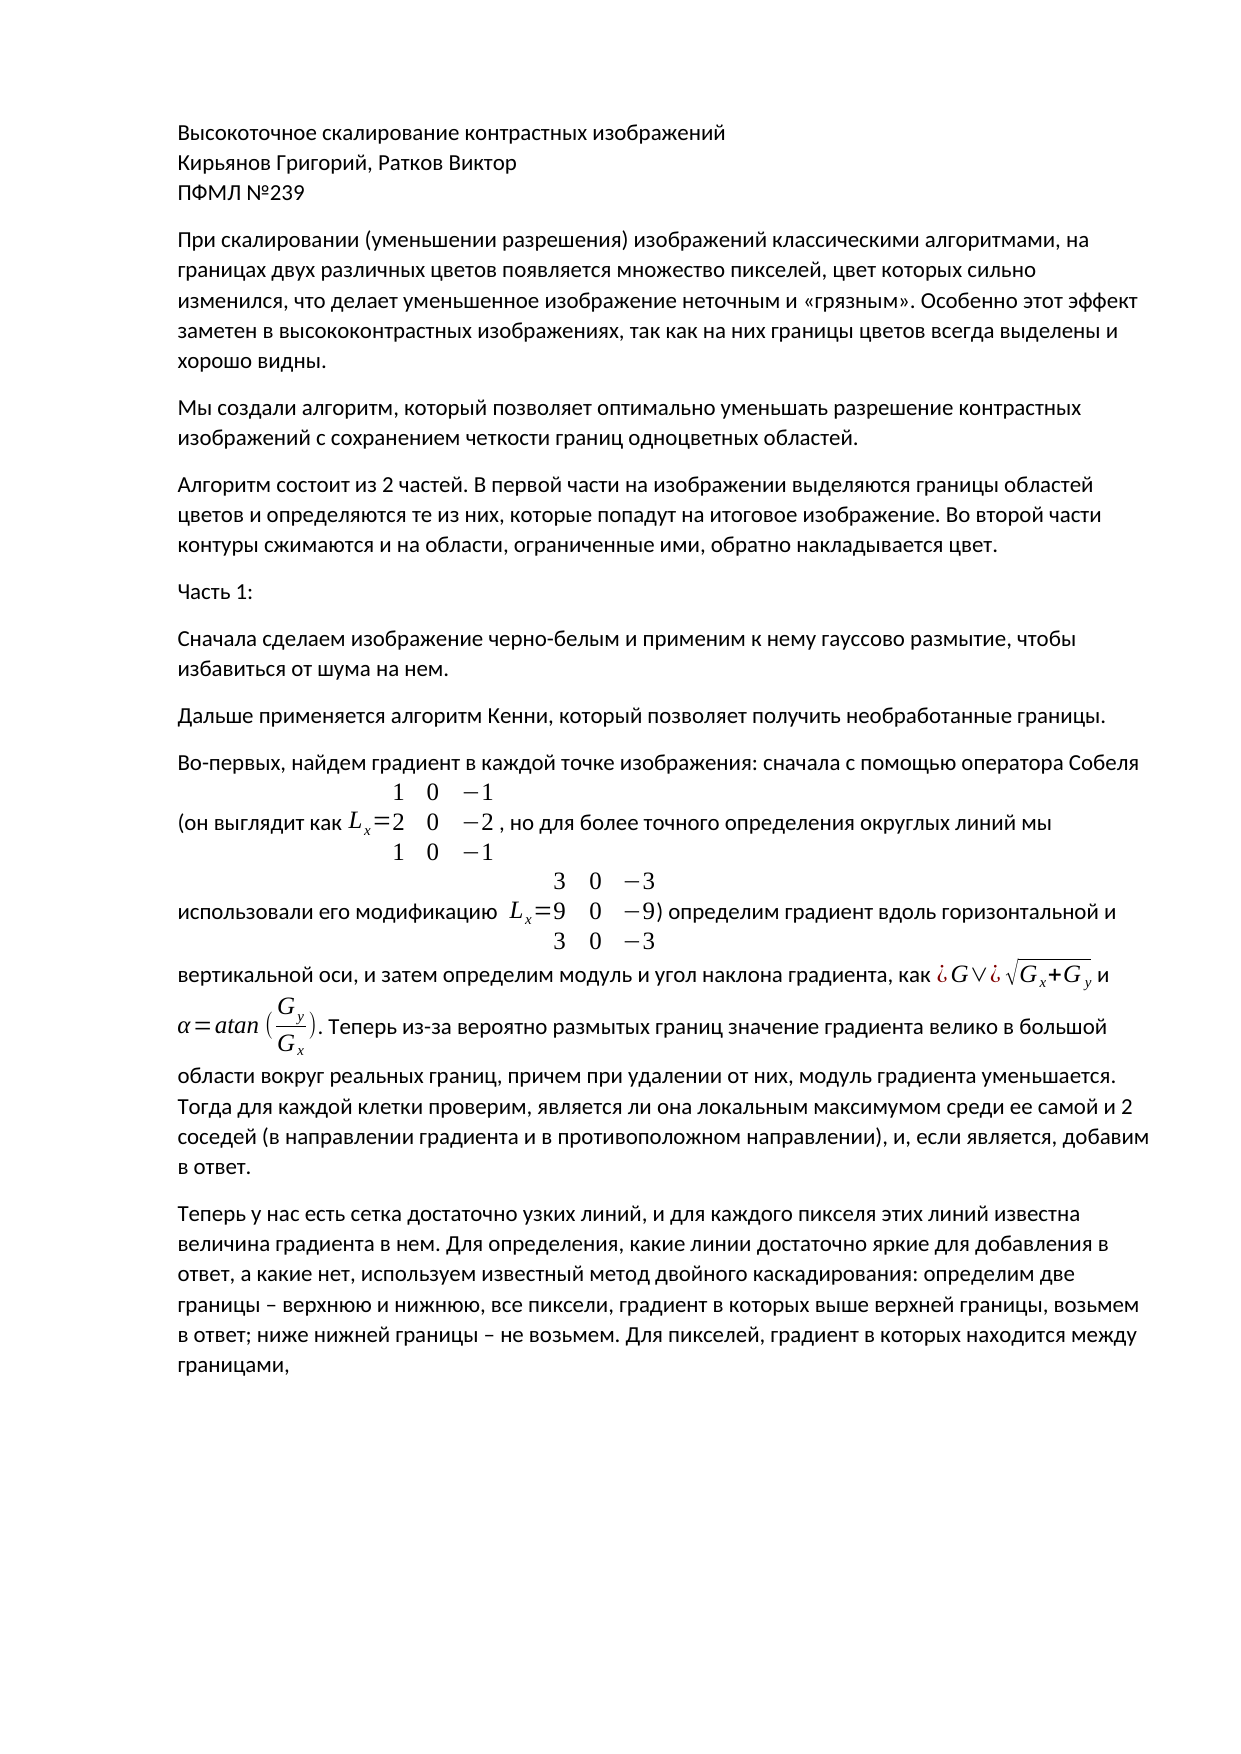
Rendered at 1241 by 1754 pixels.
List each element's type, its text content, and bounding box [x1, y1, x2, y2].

text Часть 1: [177, 577, 1152, 606]
text Сначала сделаем изображение черно-белым и применим к нему гауссово размытие, чтобы избавиться от шума на нем. [177, 624, 1152, 683]
text Мы создали алгоритм, который позволяет оптимально уменьшать разрешение контрастных изображений с сохранением четкости границ одноцветных областей. [177, 393, 1152, 451]
text Дальше применяется алгоритм Кенни, который позволяет получить необработанные границы. [177, 701, 1152, 729]
text Алгоритм состоит из 2 частей. В первой части на изображении выделяются границы областей цветов и определяются те из них, которые попадут на итоговое изображение. Во второй части контуры сжимаются и на области, ограниченные ими, обратно накладывается цвет. [177, 470, 1152, 559]
text Во-первых, найдем градиент в каждой точке изображения: сначала с помощью оператора Собеля (он выглядит как , но для более точного определения округлых линий мы использовали его модификацию ) определим градиент вдоль горизонтальной и вертикальной оси, и затем определим модуль и угол наклона градиента, как и . Теперь из-за вероятно размытых границ значение градиента велико в большой области вокруг реальных границ, причем при удалении от них, модуль градиента уменьшается. Тогда для каждой клетки проверим, является ли она локальным максимумом среди ее самой и 2 соседей (в направлении градиента и в противоположном направлении), и, если является, добавим в ответ. [177, 748, 1152, 1180]
text Теперь у нас есть сетка достаточно узких линий, и для каждого пикселя этих линий известна величина градиента в нем. Для определения, какие линии достаточно яркие для добавления в ответ, а какие нет, используем известный метод двойного каскадирования: определим две границы – верхнюю и нижнюю, все пиксели, градиент в которых выше верхней границы, возьмем в ответ; ниже нижней границы – не возьмем. Для пикселей, градиент в которых находится между границами, [177, 1199, 1152, 1378]
text При скалировании (уменьшении разрешения) изображений классическими алгоритмами, на границах двух различных цветов появляется множество пикселей, цвет которых сильно изменился, что делает уменьшенное изображение неточным и «грязным». Особенно этот эффект заметен в высококонтрастных изображениях, так как на них границы цветов всегда выделены и хорошо видны. [177, 225, 1152, 374]
text Высокоточное скалирование контрастных изображений Кирьянов Григорий, Ратков Виктор ПФМЛ №239 [177, 118, 1152, 207]
